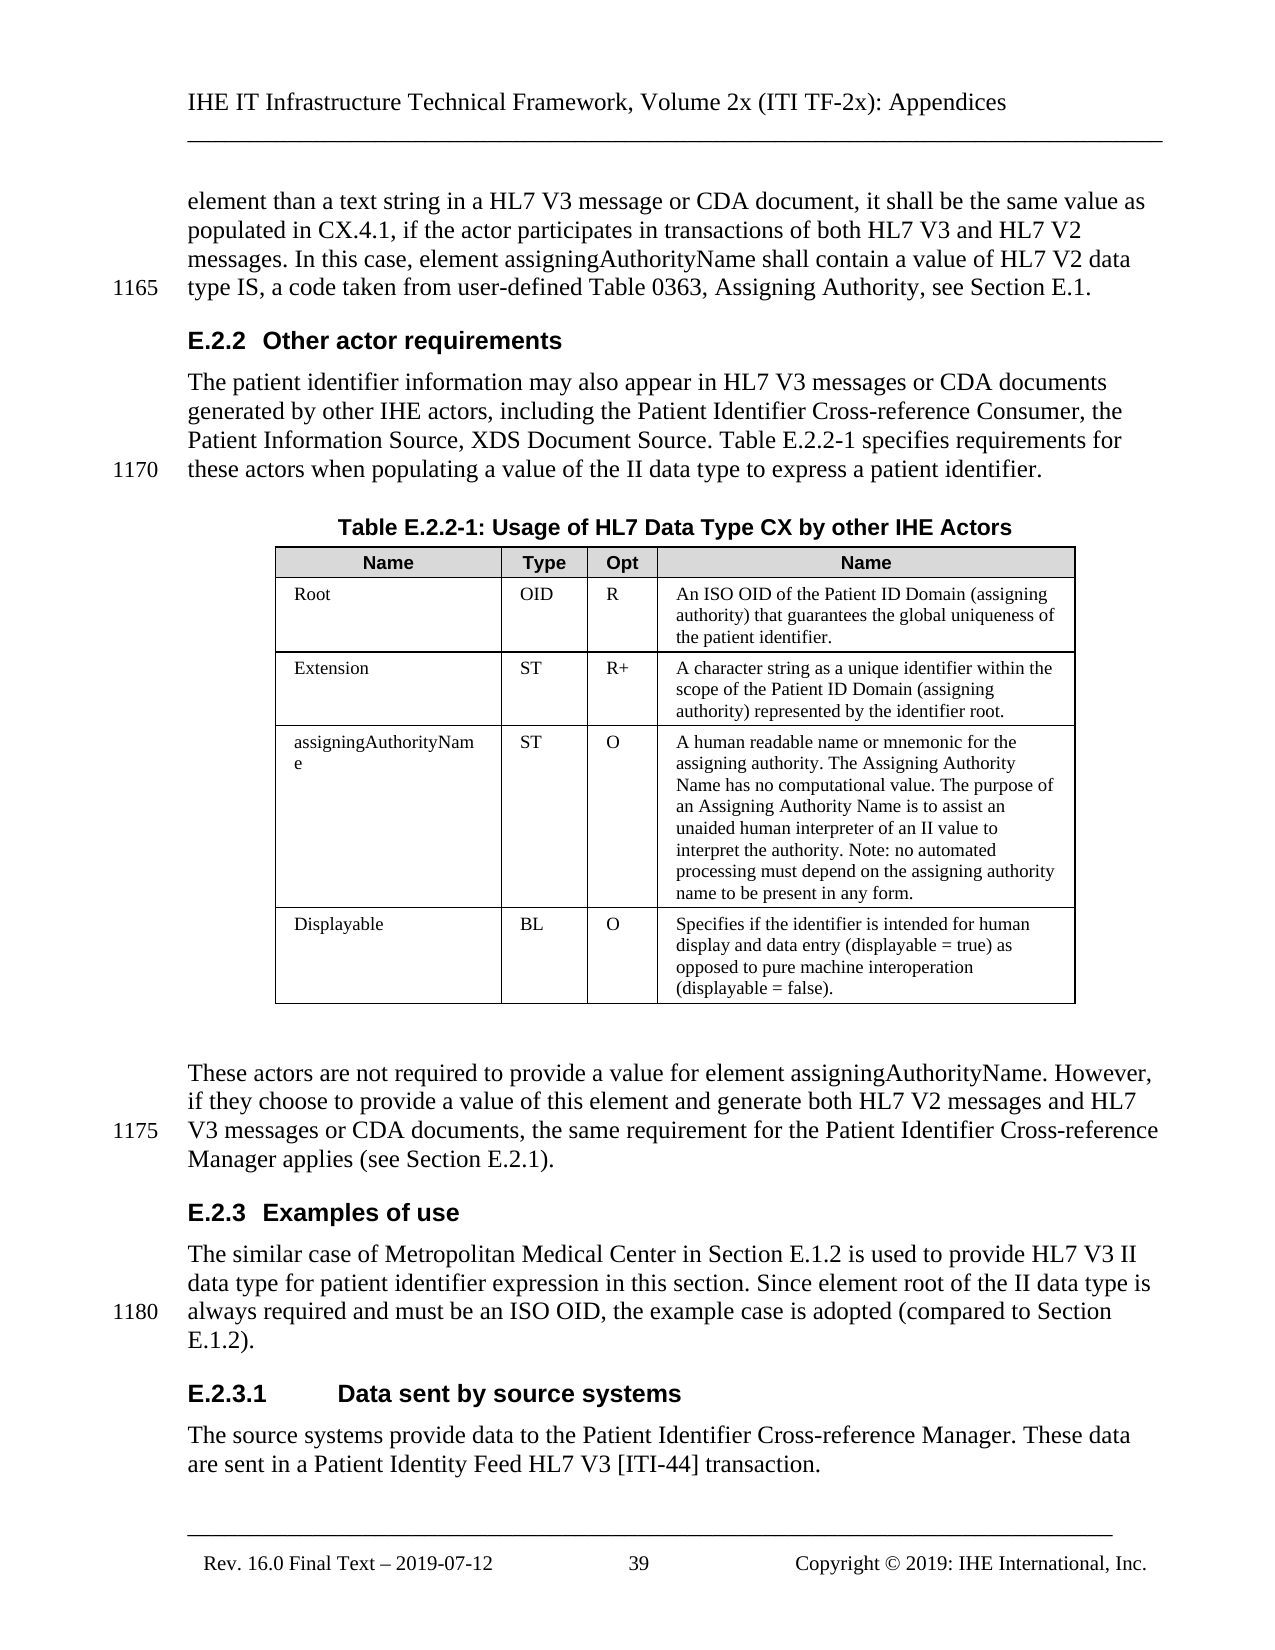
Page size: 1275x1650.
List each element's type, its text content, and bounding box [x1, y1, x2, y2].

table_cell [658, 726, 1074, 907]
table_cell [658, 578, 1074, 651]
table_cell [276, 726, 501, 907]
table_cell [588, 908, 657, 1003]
text The patient identifier information may also appear in HL7 V3 messages or CDA documents generated by other IHE actors, including the Patient Identifier Cross-reference Consumer, the Patient Information Source, XDS Document Source. Table E.2.2-1 specifies requirements for these actors when populating a value of the II data type to express a patient identifier. [187, 367, 1162, 482]
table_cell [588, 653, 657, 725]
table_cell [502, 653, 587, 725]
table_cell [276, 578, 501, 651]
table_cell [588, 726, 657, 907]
text The source systems provide data to the Patient Identifier Cross-reference Manager. These data are sent in a Patient Identity Feed HL7 V3 [ITI-44] transaction. [187, 1420, 1162, 1478]
subtitle E.2.3.1 Data sent by source systems [187, 1379, 1162, 1408]
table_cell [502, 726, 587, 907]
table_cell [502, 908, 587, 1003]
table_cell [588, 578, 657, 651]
subtitle E.2.3 Examples of use [187, 1198, 1162, 1226]
title Table E.2.2-1: Usage of HL7 Data Type CX by other IHE Actors [187, 514, 1162, 540]
text The similar case of Metropolitan Medical Center in Section E.1.2 is used to provide HL7 V3 II data type for patient identifier expression in this section. Since element root of the II data type is always required and must be an ISO OID, the example case is adopted (compared to Section E.1.2). [187, 1239, 1162, 1354]
text These actors are not required to provide a value for element assigningAuthorityName. However, if they choose to provide a value of this element and generate both HL7 V2 messages and HL7 V3 messages or CDA documents, the same requirement for the Patient Identifier Cross-reference Manager applies (see Section E.2.1). [187, 1058, 1162, 1173]
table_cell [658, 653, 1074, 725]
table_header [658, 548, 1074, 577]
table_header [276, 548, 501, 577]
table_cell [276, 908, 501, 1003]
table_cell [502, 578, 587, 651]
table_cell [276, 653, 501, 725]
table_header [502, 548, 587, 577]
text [187, 186, 1162, 301]
subtitle E.2.2 Other actor requirements [187, 326, 1162, 355]
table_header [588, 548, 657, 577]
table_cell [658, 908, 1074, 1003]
